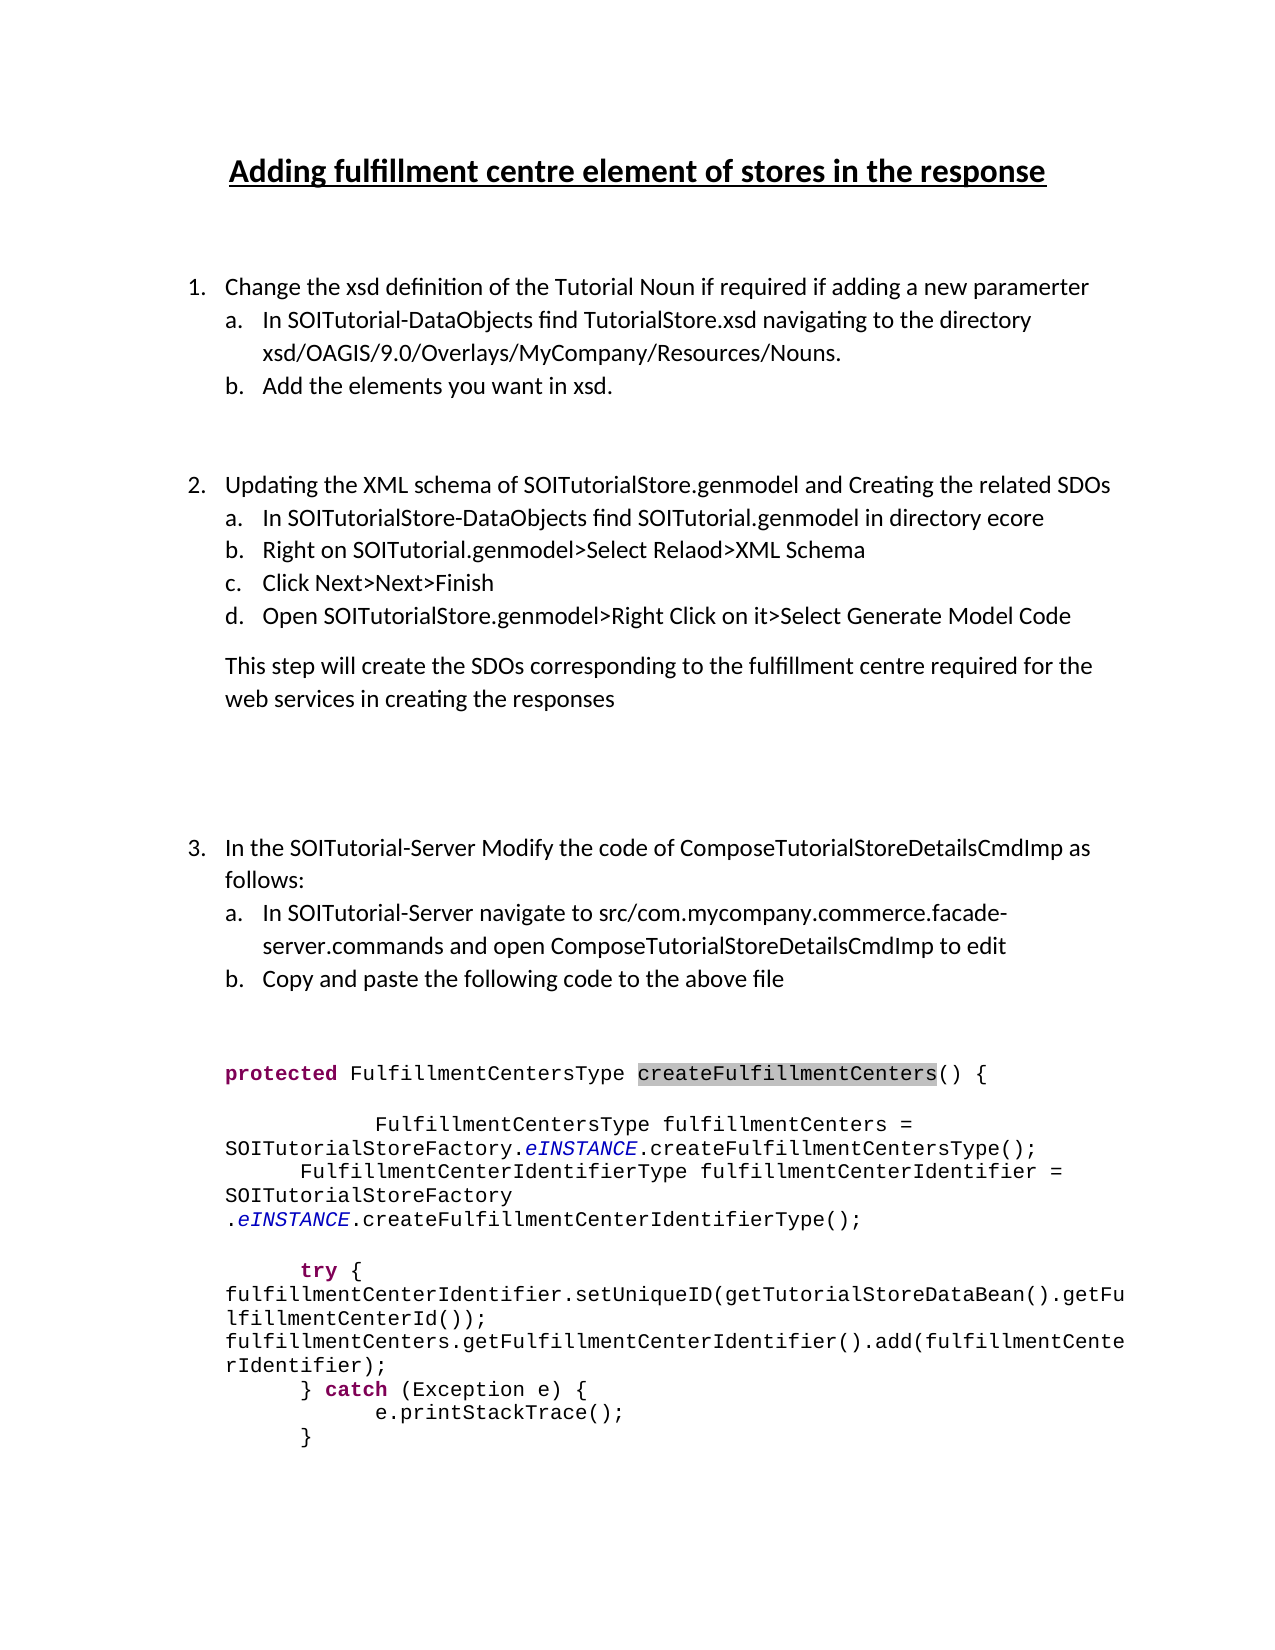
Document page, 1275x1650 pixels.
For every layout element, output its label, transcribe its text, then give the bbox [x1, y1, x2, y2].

text Adding fulfillment centre element of stores in the response [150, 150, 1125, 191]
text e.printStackTrace(); [150, 1402, 1125, 1426]
list Copy and paste the following code to the above file [225, 963, 1125, 994]
text try { [150, 1260, 1125, 1284]
list Change the xsd definition of the Tutorial Noun if required if adding a new paramerter [187, 271, 1125, 302]
list In SOITutorial-DataObjects find TutorialStore.xsd navigating to the directory xsd/OAGIS/9.0/Overlays/MyCompany/Resources/Nouns. [225, 304, 1125, 368]
text This step will create the SDOs corresponding to the fulfillment centre required for the web services in creating the responses [225, 650, 1125, 713]
list Open SOITutorialStore.genmodel>Right Click on it>Select Generate Model Code [225, 600, 1125, 631]
list In SOITutorialStore-DataObjects find SOITutorial.genmodel in directory ecore [225, 502, 1125, 532]
text } catch (Exception e) { [150, 1379, 1125, 1402]
text protected FulfillmentCentersType createFulfillmentCenters() { [150, 1062, 1125, 1086]
text fulfillmentCenterIdentifier.setUniqueID(getTutorialStoreDataBean().getFulfillmentCenterId()); [225, 1284, 1125, 1331]
list In SOITutorial-Server navigate to src/com.mycompany.commerce.facade-server.commands and open ComposeTutorialStoreDetailsCmdImp to edit [225, 897, 1125, 961]
list In the SOITutorial-Server Modify the code of ComposeTutorialStoreDetailsCmdImp as follows: [187, 832, 1125, 895]
list Right on SOITutorial.genmodel>Select Relaod>XML Schema [225, 534, 1125, 565]
list Click Next>Next>Finish [225, 567, 1125, 598]
list Updating the XML schema of SOITutorialStore.genmodel and Creating the related SDOs [187, 469, 1125, 499]
list Add the elements you want in xsd. [225, 370, 1125, 401]
text } [150, 1426, 1125, 1449]
text FulfillmentCentersType fulfillmentCenters = SOITutorialStoreFactory.eINSTANCE.createFulfillmentCentersType(); [225, 1114, 1125, 1161]
text fulfillmentCenters.getFulfillmentCenterIdentifier().add(fulfillmentCenterIdentifier); [225, 1331, 1125, 1379]
text FulfillmentCenterIdentifierType fulfillmentCenterIdentifier = SOITutorialStoreFactory.eINSTANCE.createFulfillmentCenterIdentifierType(); [225, 1161, 1125, 1232]
